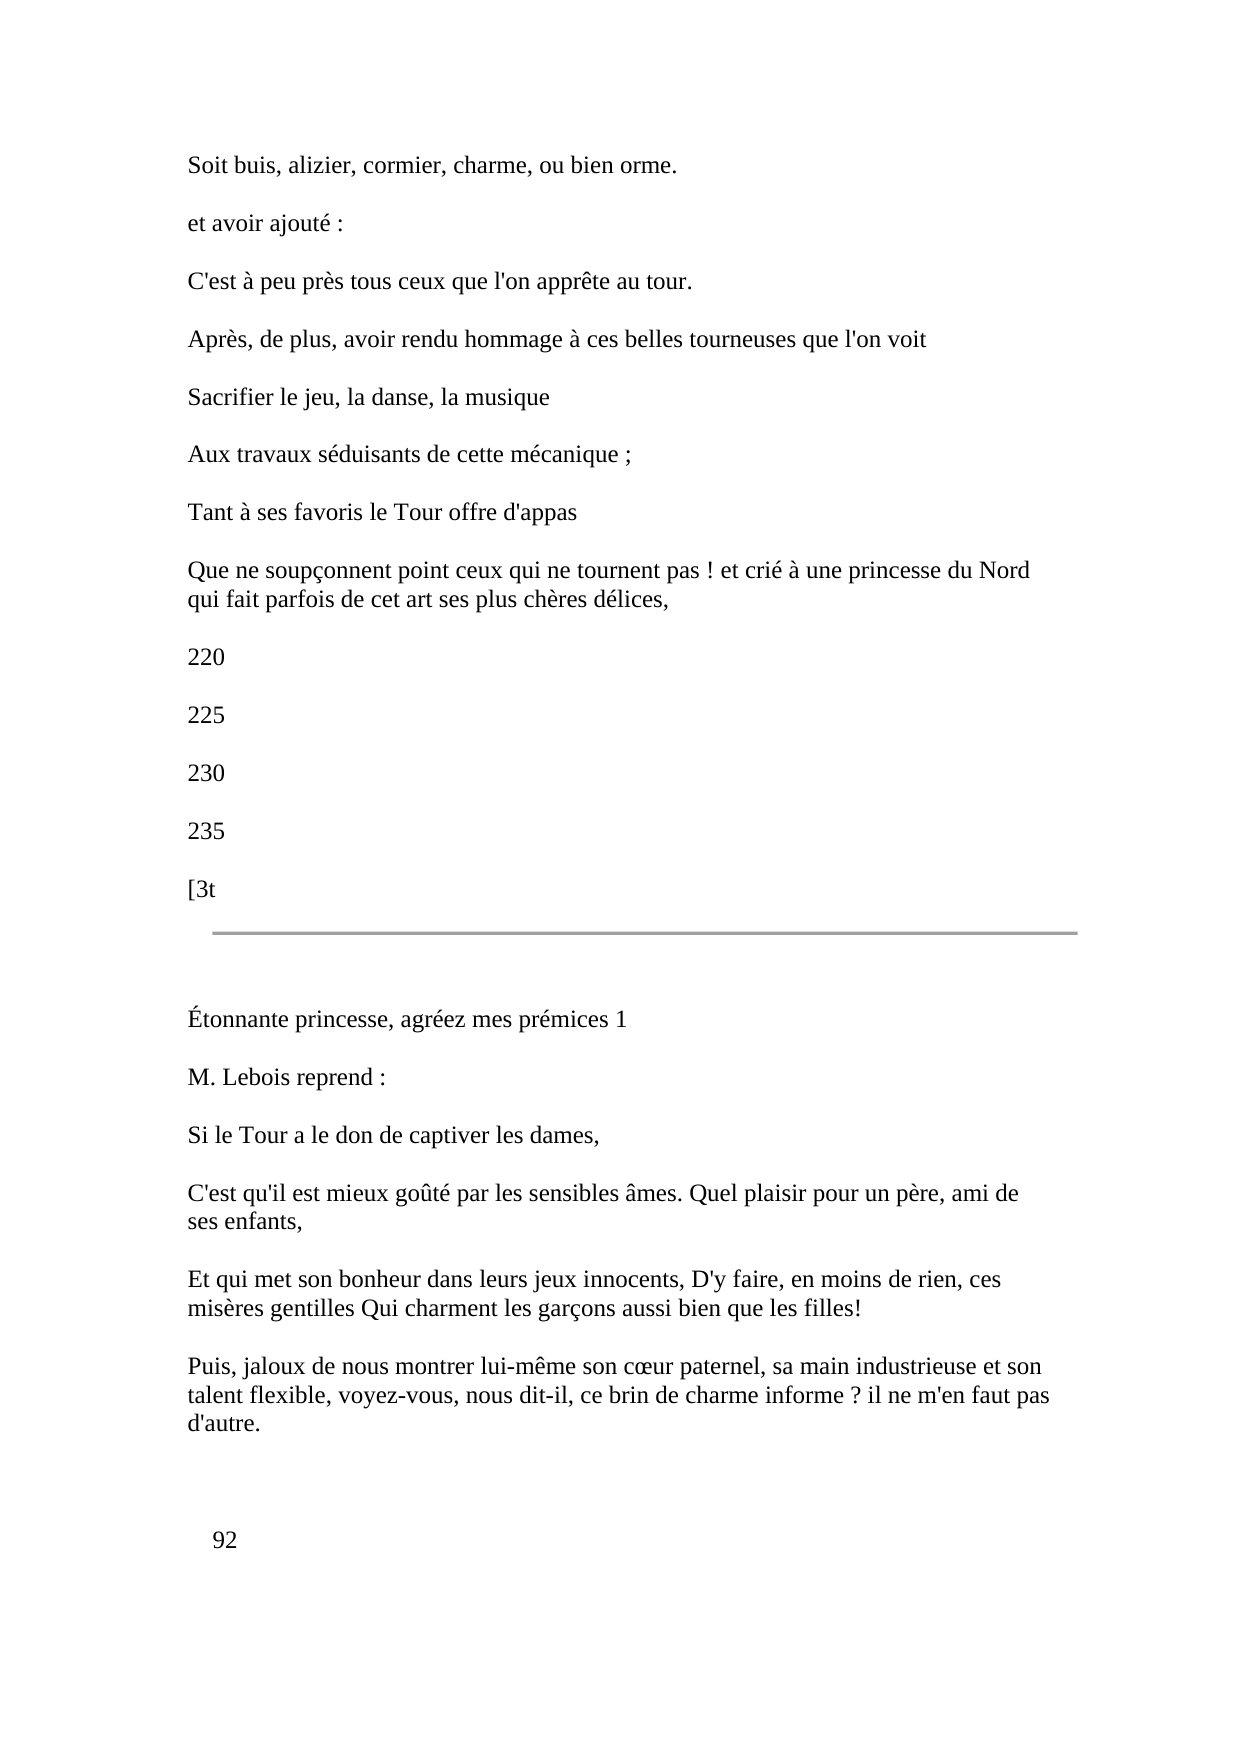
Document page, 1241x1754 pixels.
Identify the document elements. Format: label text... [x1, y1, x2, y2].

text Étonnante princesse, agréez mes prémices 1 [187, 1004, 1053, 1033]
text Que ne soupçonnent point ceux qui ne tournent pas ! et crié à une princesse du Nord qui fait parfois de cet art ses plus chères délices, [187, 555, 1053, 613]
text M. Lebois reprend : [187, 1062, 1053, 1091]
text 220 [187, 642, 1053, 671]
text Après, de plus, avoir rendu hommage à ces belles tourneuses que l'on voit [187, 324, 1053, 352]
text Tant à ses favoris le Tour offre d'appas [187, 497, 1053, 526]
text Aux travaux séduisants de cette mécanique ; [187, 439, 1053, 468]
text Soit buis, alizier, cormier, charme, ou bien orme. [187, 150, 1053, 179]
text 225 [187, 700, 1053, 729]
text et avoir ajouté : [187, 208, 1053, 237]
text 230 [187, 758, 1053, 787]
text Sacrifier le jeu, la danse, la musique [187, 382, 1053, 410]
text C'est à peu près tous ceux que l'on apprête au tour. [187, 266, 1053, 294]
text Et qui met son bonheur dans leurs jeux innocents, D'y faire, en moins de rien, ces misères gentilles Qui charment les garçons aussi bien que les filles! [187, 1264, 1053, 1322]
text C'est qu'il est mieux goûté par les sensibles âmes. Quel plaisir pour un père, ami de ses enfants, [187, 1178, 1053, 1235]
text 235 [187, 816, 1053, 844]
text Si le Tour a le don de captiver les dames, [187, 1120, 1053, 1148]
text [3t [187, 874, 1053, 902]
text Puis, jaloux de nous montrer lui-même son cœur paternel, sa main industrieuse et son talent flexible, voyez-vous, nous dit-il, ce brin de charme informe ? il ne m'en faut pas d'autre. [187, 1351, 1053, 1437]
